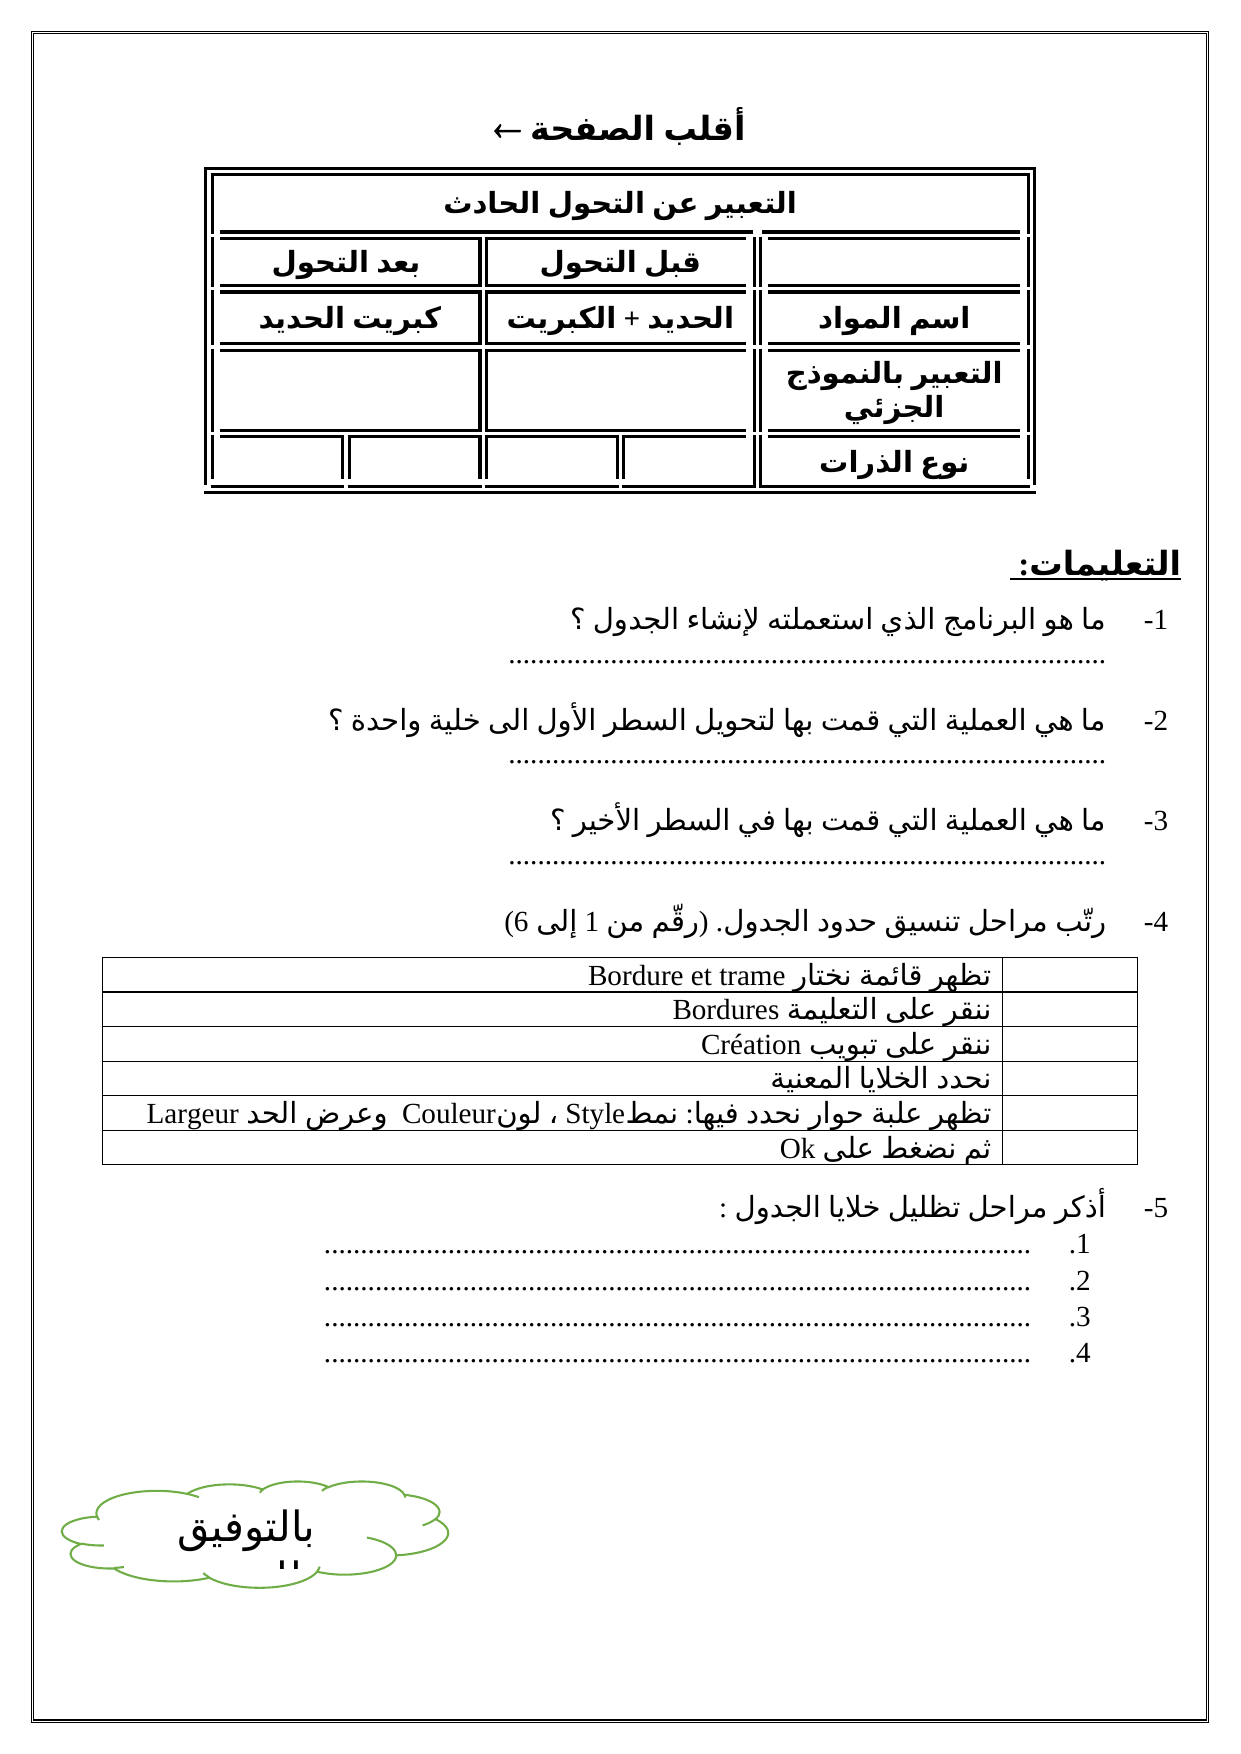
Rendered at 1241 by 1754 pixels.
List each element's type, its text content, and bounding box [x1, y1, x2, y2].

list .................................................................................. [59, 837, 1106, 871]
list .................................................................................. [59, 636, 1106, 669]
table_cell [620, 429, 757, 485]
table_cell [209, 429, 346, 485]
table_cell اسم المواد [757, 284, 1031, 342]
table_cell كبريت الحديد [209, 284, 483, 342]
list ................................................................................................. [59, 1227, 1069, 1260]
table_header [1003, 958, 1137, 991]
table_cell [483, 342, 757, 428]
table_cell ننقر على تبويب Création [103, 1027, 1002, 1061]
list ما هو البرنامج الذي استعملته لإنشاء الجدول ؟ [59, 602, 1144, 636]
table_cell ثم نضغط على Ok [103, 1131, 1002, 1164]
text التعليمات: [59, 545, 1181, 583]
list ................................................................................................. [59, 1299, 1069, 1332]
table_cell [757, 230, 1031, 284]
table_cell قبل التحول [483, 230, 757, 284]
table_cell نحدد الخلايا المعنية [103, 1062, 1002, 1095]
table_cell [209, 342, 483, 428]
list ................................................................................................. [59, 1335, 1069, 1368]
list .................................................................................. [59, 736, 1106, 770]
list ................................................................................................. [59, 1263, 1069, 1296]
table_cell نوع الذرات [757, 429, 1031, 485]
table_cell تظهر علبة حوار نحدد فيها: نمطStyle ، لونCouleur وعرض الحد Largeur [103, 1096, 1002, 1130]
table_cell [1003, 1096, 1137, 1130]
table_cell [1003, 1027, 1137, 1061]
table_cell الحديد + الكبريت [483, 284, 757, 342]
table_cell [1003, 1131, 1137, 1164]
list رتّب مراحل تنسيق حدود الجدول. (رقّم من 1 إلى 6) [59, 904, 1144, 938]
text أقلب الصفحة [59, 109, 1181, 148]
table_cell [1003, 1062, 1137, 1095]
table_cell التعبير بالنموذج الجزئي [757, 342, 1031, 428]
table_cell ننقر على التعليمة Bordures [103, 993, 1002, 1026]
list ما هي العملية التي قمت بها في السطر الأخير ؟ [59, 803, 1144, 837]
table_header تظهر قائمة نختار Bordure et trame [103, 958, 1002, 991]
table_cell بعد التحول [209, 230, 483, 284]
table_cell [1003, 993, 1137, 1026]
list ما هي العملية التي قمت بها لتحويل السطر الأول الى خلية واحدة ؟ [59, 703, 1144, 736]
table_cell [483, 429, 620, 485]
table_header التعبير عن التحول الحادث [209, 170, 1031, 230]
table_cell [346, 429, 483, 485]
list أذكر مراحل تظليل خلايا الجدول : [59, 1190, 1144, 1224]
